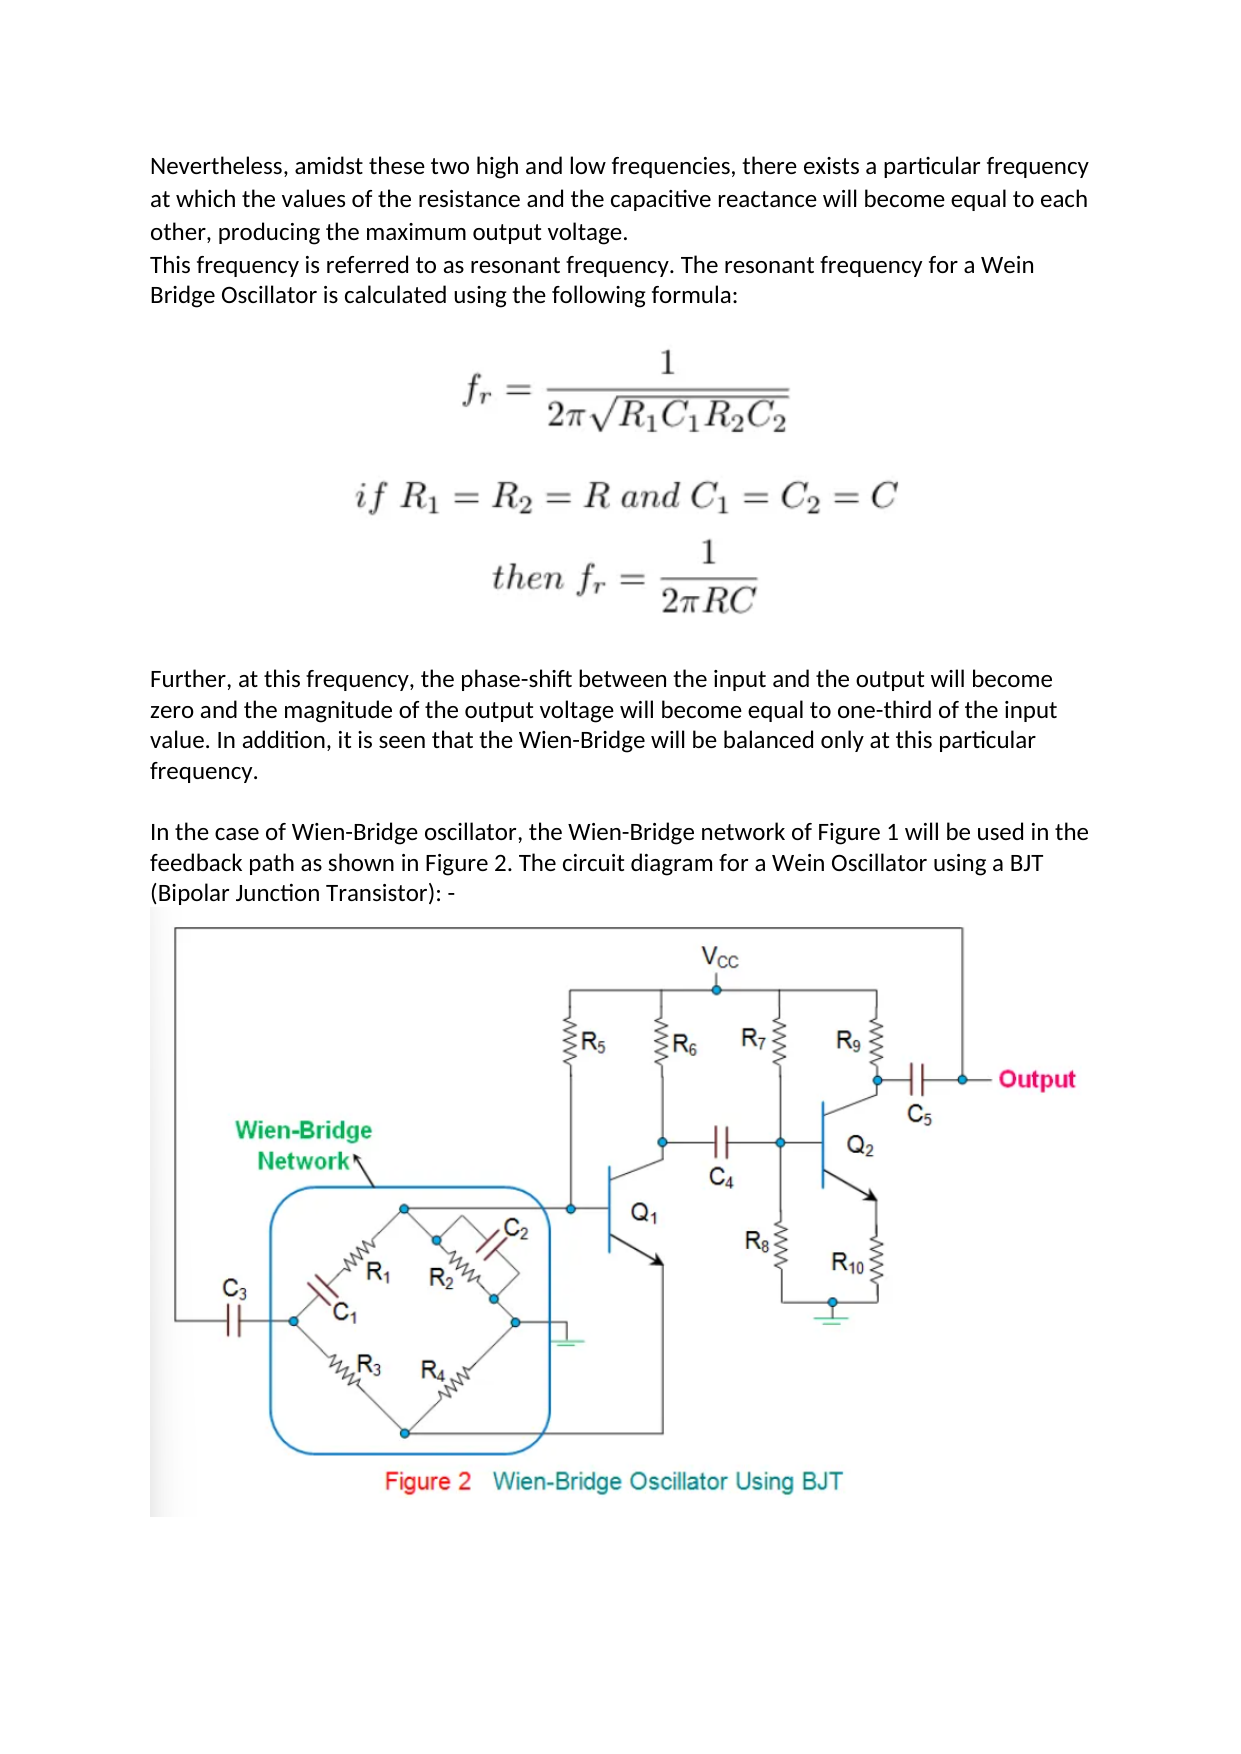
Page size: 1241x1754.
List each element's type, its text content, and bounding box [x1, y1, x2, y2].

picture [150, 907, 1091, 1517]
text Further, at this frequency, the phase-shift between the input and the output will become zero and the magnitude of the output voltage will become equal to one-third of the input value. In addition, it is seen that the Wien-Bridge will be balanced only at this particular frequency. [150, 663, 1090, 786]
text This frequency is referred to as resonant frequency. The resonant frequency for a Wein Bridge Oscillator is calculated using the following formula: [150, 249, 1090, 310]
picture [297, 309, 943, 664]
text Nevertheless, amidst these two high and low frequencies, there exists a particular frequency at which the values of the resistance and the capacitive reactance will become equal to each other, producing the maximum output voltage. [150, 150, 1090, 246]
text In the case of Wien-Bridge oscillator, the Wien-Bridge network of Figure 1 will be used in the feedback path as shown in Figure 2. The circuit diagram for a Wein Oscillator using a BJT (Bipolar Junction Transistor): - [150, 816, 1090, 907]
